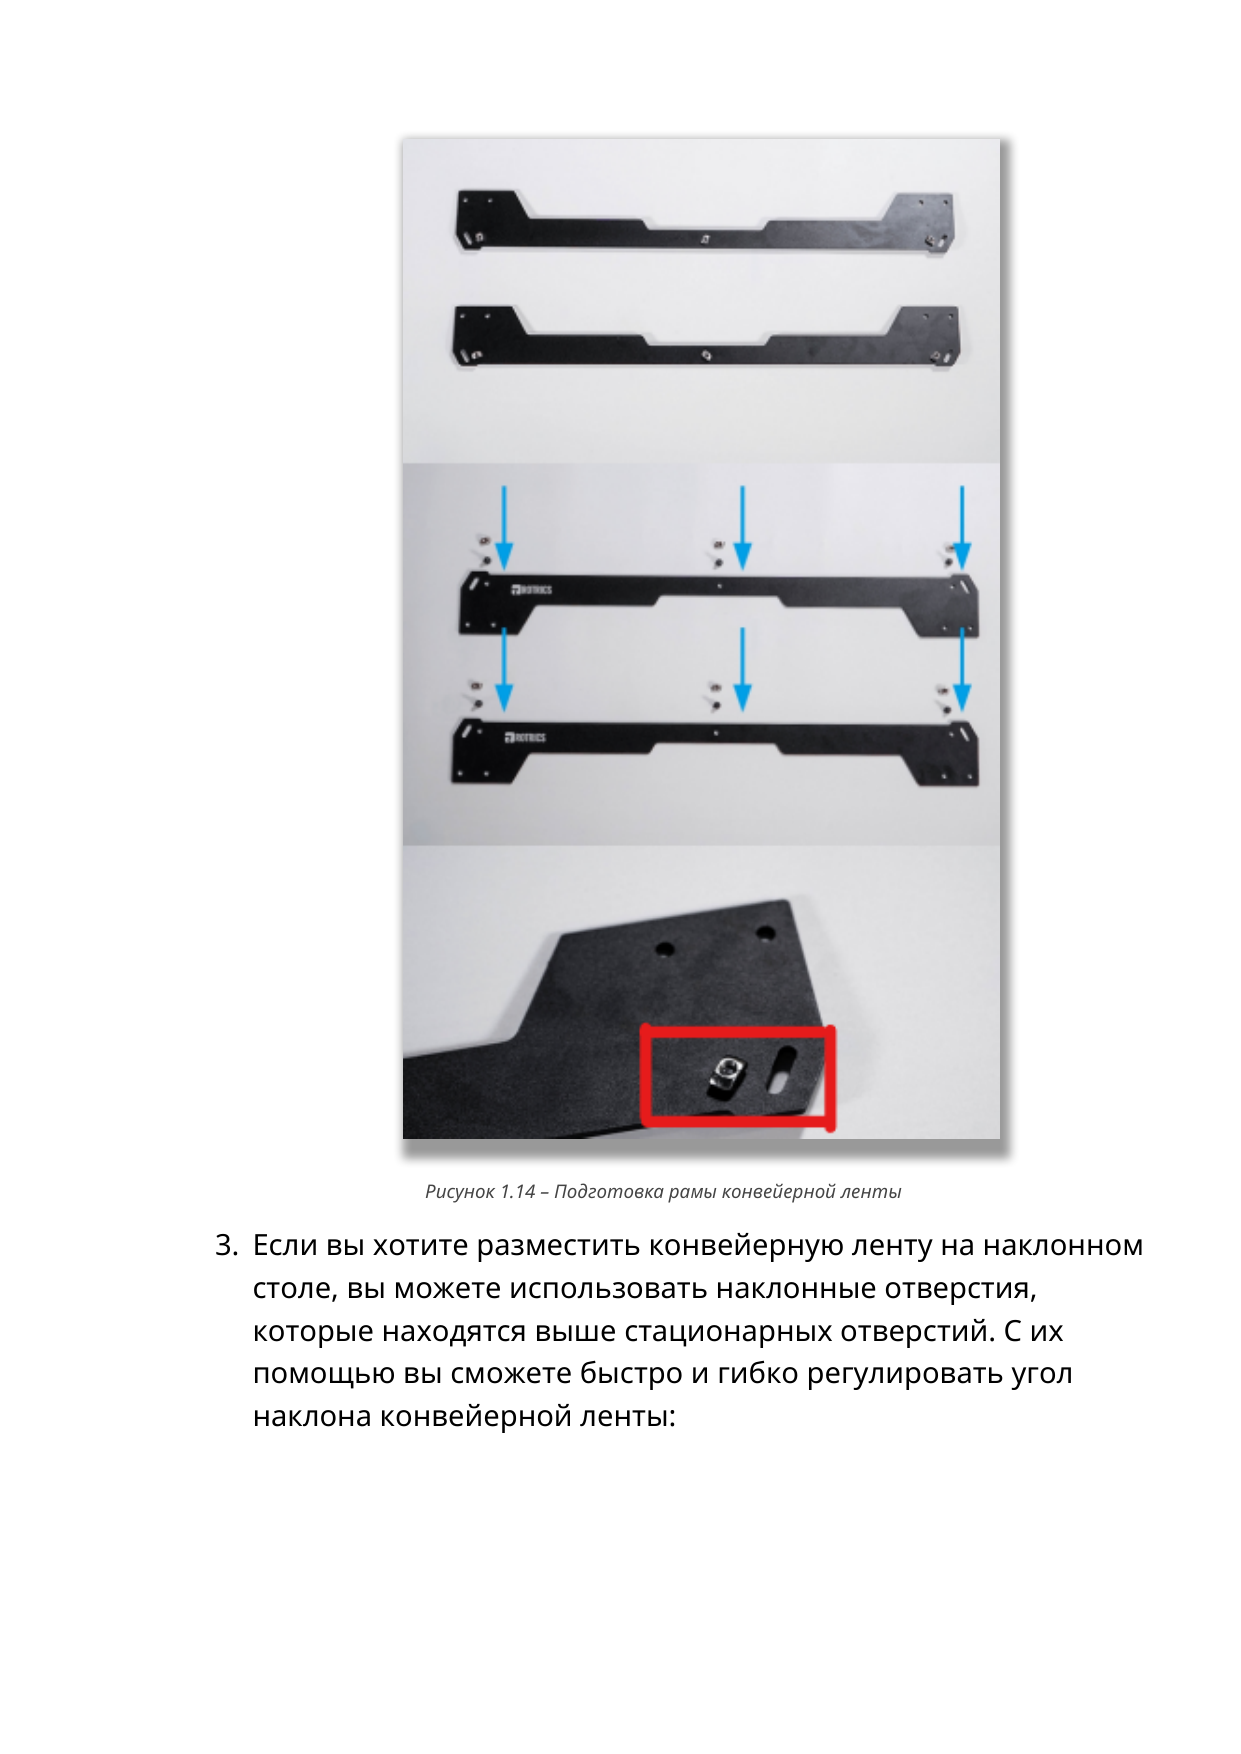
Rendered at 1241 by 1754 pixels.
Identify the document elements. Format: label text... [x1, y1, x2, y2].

picture [403, 139, 1000, 1139]
text Рисунок 1.14 – Подготовка рамы конвейерной ленты [177, 1178, 1152, 1203]
list Если вы хотите разместить конвейерную ленту на наклонном столе, вы можете использовать наклонные отверстия, которые находятся выше стационарных отверстий. С их помощью вы сможете быстро и гибко регулировать угол наклона конвейерной ленты: [215, 1224, 1152, 1435]
